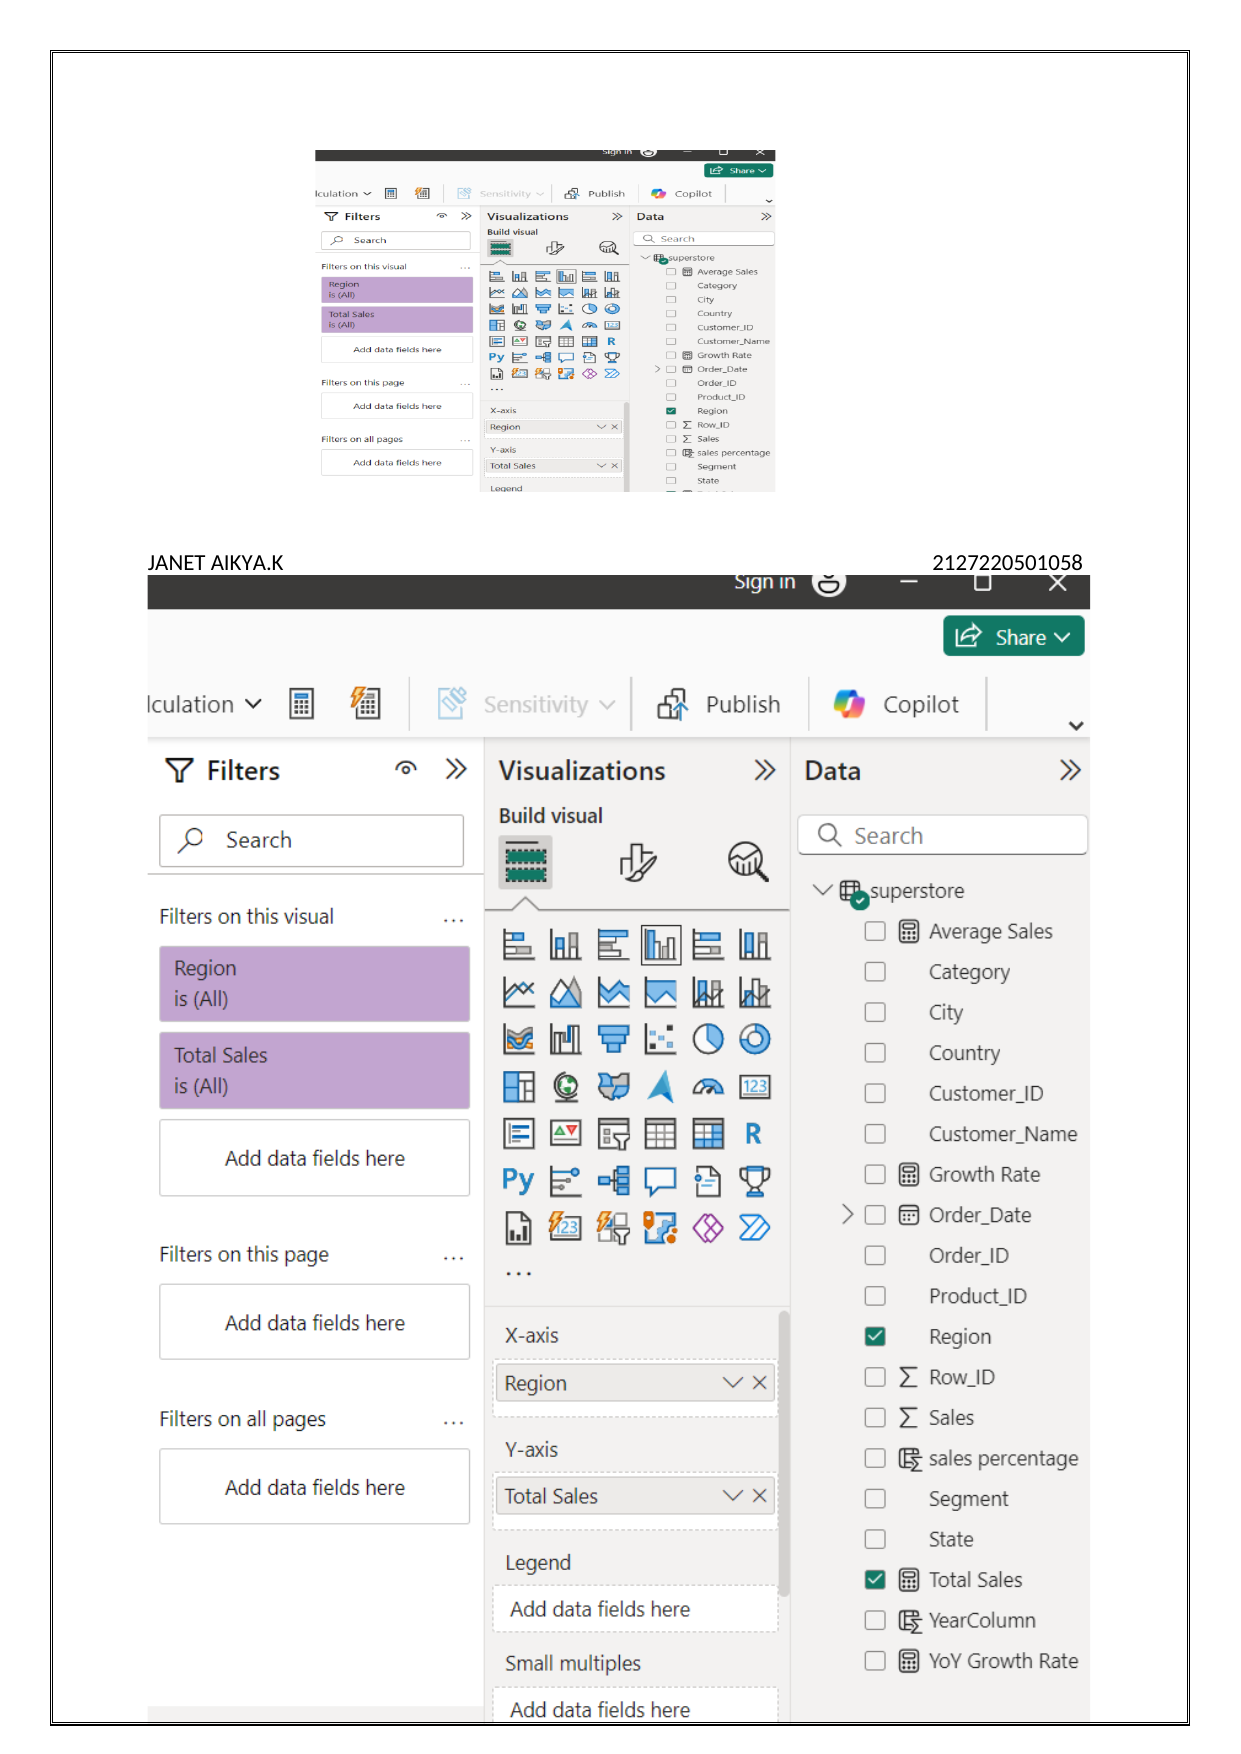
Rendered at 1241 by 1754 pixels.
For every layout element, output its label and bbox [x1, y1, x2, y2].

picture [315, 150, 776, 492]
picture [147, 575, 1091, 1722]
